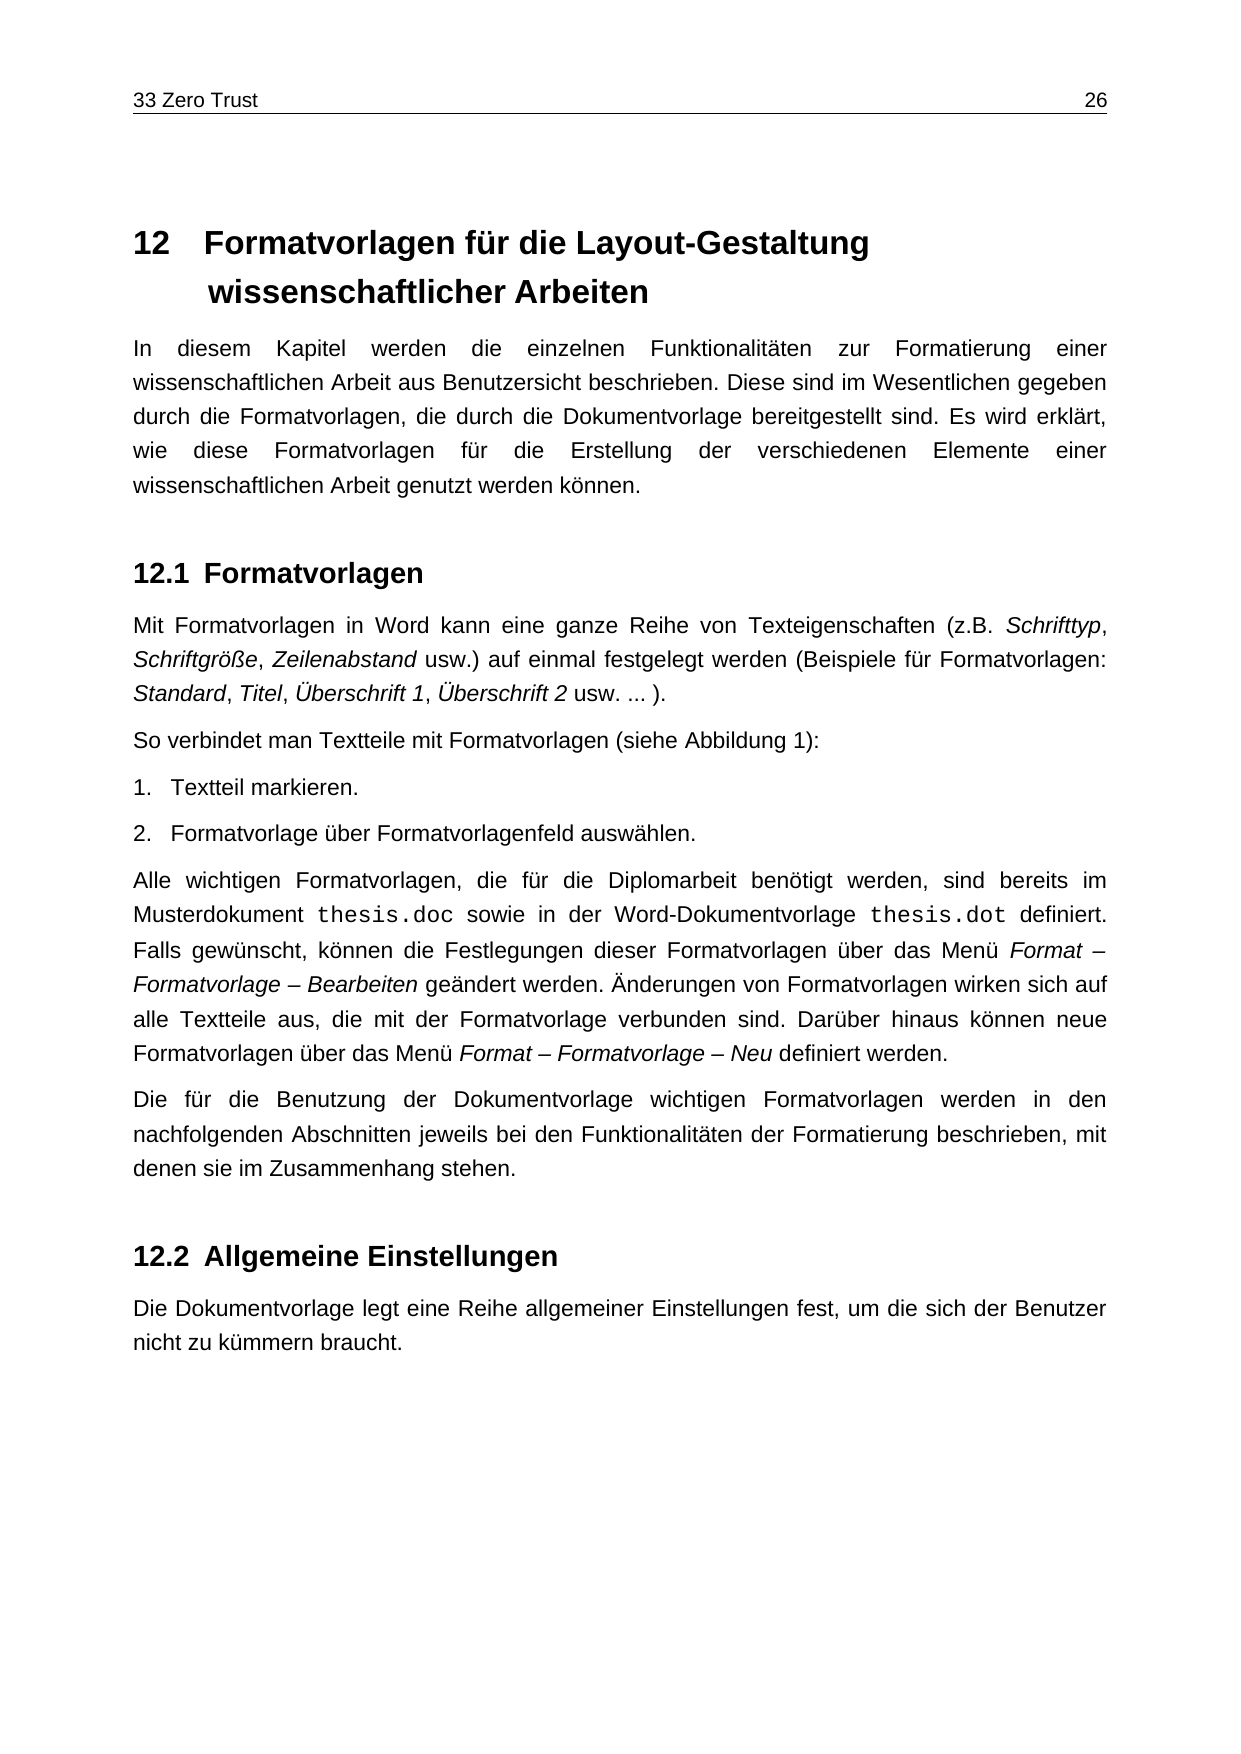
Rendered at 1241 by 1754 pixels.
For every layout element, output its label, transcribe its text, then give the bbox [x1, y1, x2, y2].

text So verbindet man Textteile mit Formatvorlagen (siehe Abbildung 1): [133, 727, 1107, 753]
subtitle Allgemeine Einstellungen [133, 1239, 1107, 1272]
subtitle Formatvorlagen [133, 556, 1107, 589]
list Textteil markieren. [133, 773, 1107, 800]
text Die Dokumentvorlage legt eine Reihe allgemeiner Einstellungen fest, um die sich der Benutzer nicht zu kümmern braucht. [133, 1295, 1107, 1355]
text Alle wichtigen Formatvorlagen, die für die Diplomarbeit benötigt werden, sind bereits im Musterdokument thesis.doc sowie in der Word-Dokumentvorlage thesis.dot definiert. Falls gewünscht, können die Festlegungen dieser Formatvorlagen über das Menü Format – Formatvorlage – Bearbeiten geändert werden. Änderungen von Formatvorlagen wirken sich auf alle Textteile aus, die mit der Formatvorlage verbunden sind. Darüber hinaus können neue Formatvorlagen über das Menü Format – Formatvorlage – Neu definiert werden. [133, 867, 1107, 1066]
list Formatvorlage über Formatvorlagenfeld auswählen. [133, 820, 1107, 847]
text In diesem Kapitel werden die einzelnen Funktionalitäten zur Formatierung einer wissenschaftlichen Arbeit aus Benutzersicht beschrieben. Diese sind im Wesentlichen gegeben durch die Formatvorlagen, die durch die Dokumentvorlage bereitgestellt sind. Es wird erklärt, wie diese Formatvorlagen für die Erstellung der verschiedenen Elemente einer wissenschaftlichen Arbeit genutzt werden können. [133, 335, 1107, 498]
text Mit Formatvorlagen in Word kann eine ganze Reihe von Texteigenschaften (z.B. Schrifttyp, Schriftgröße, Zeilenabstand usw.) auf einmal festgelegt werden (Beispiele für Formatvorlagen: Standard, Titel, Überschrift 1, Überschrift 2 usw. ... ). [133, 612, 1107, 707]
text Die für die Benutzung der Dokumentvorlage wichtigen Formatvorlagen werden in den nachfolgenden Abschnitten jeweils bei den Funktionalitäten der Formatierung beschrieben, mit denen sie im Zusammenhang stehen. [133, 1086, 1107, 1181]
subtitle Formatvorlagen für die Layout-Gestaltung wissenschaftlicher Arbeiten [133, 223, 1107, 311]
